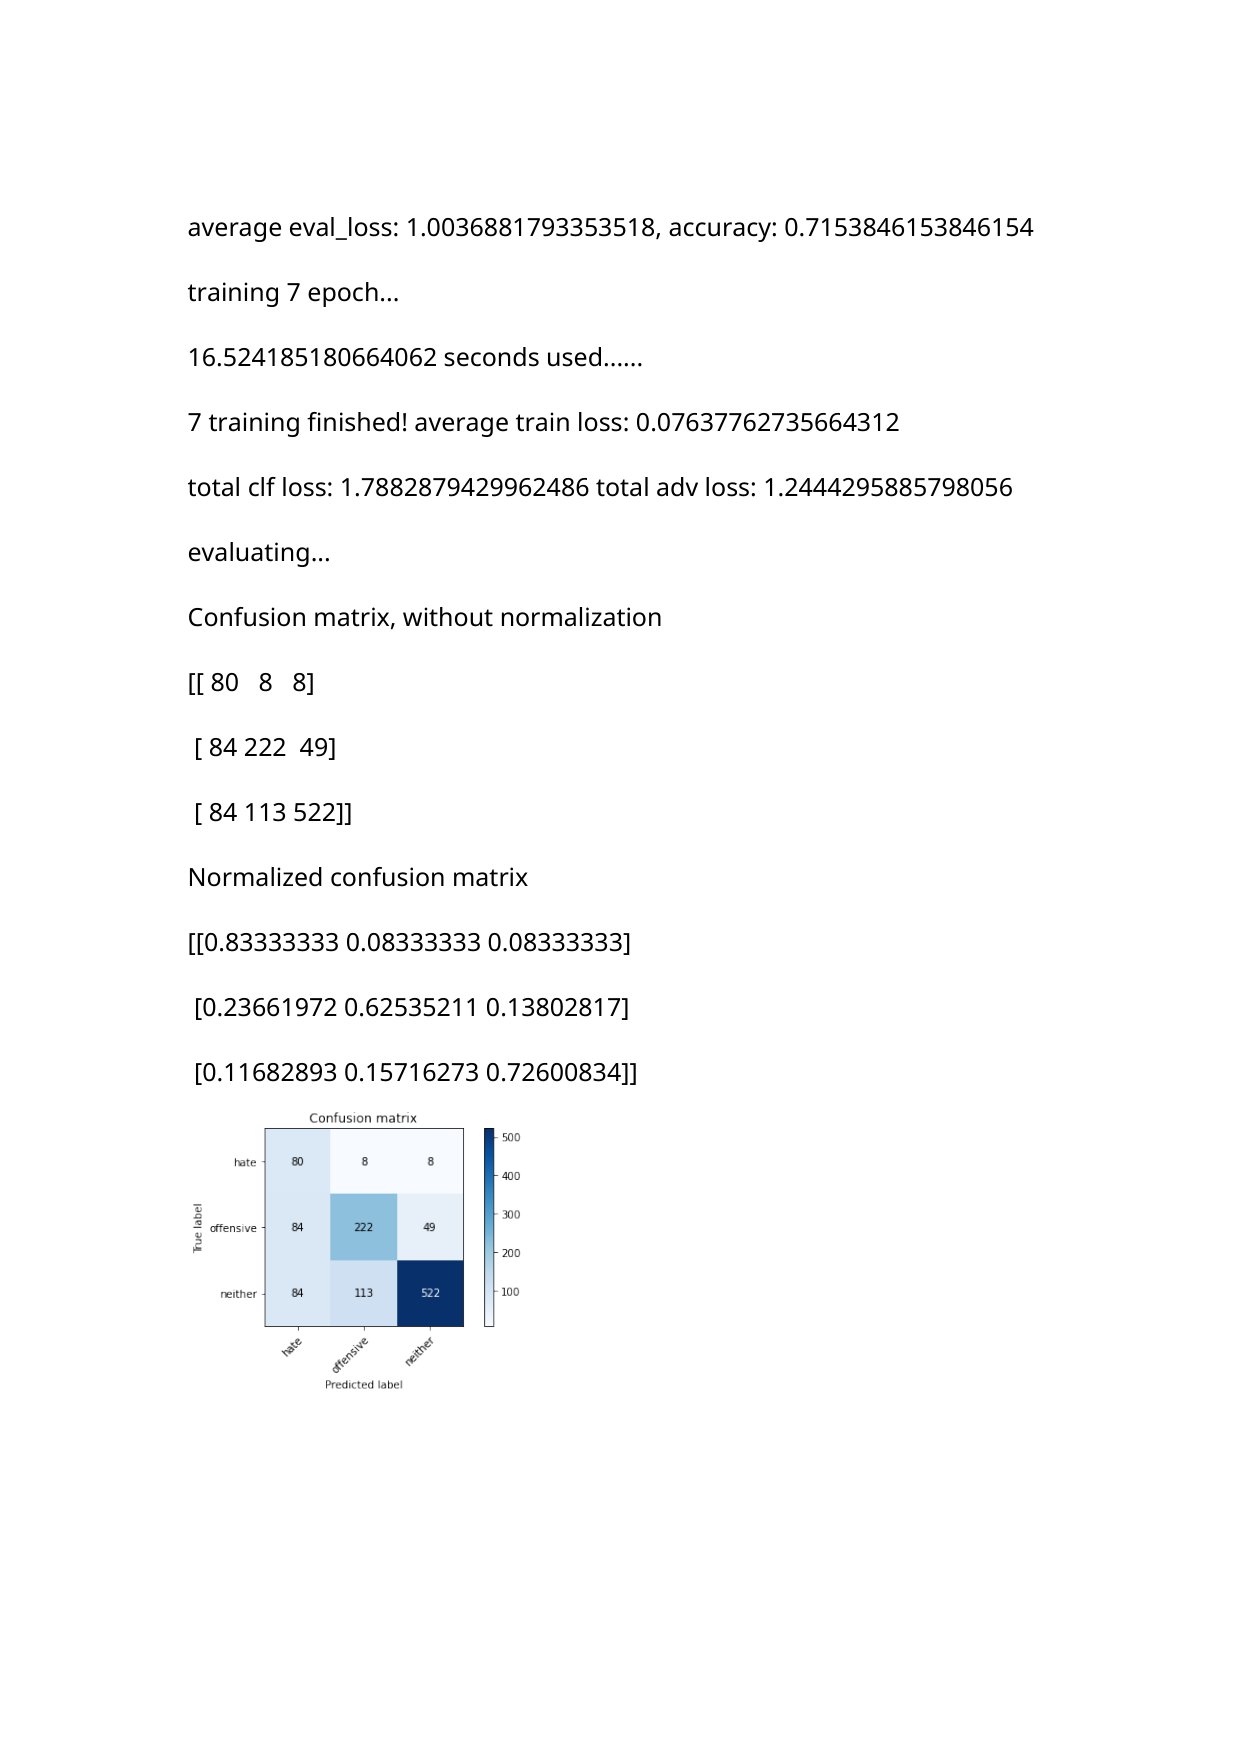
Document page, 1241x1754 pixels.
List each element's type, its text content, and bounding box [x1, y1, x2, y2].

text [ 84 113 522]] [187, 779, 1053, 844]
text evaluating... [187, 519, 1053, 584]
text Normalized confusion matrix [187, 844, 1053, 909]
text [0.11682893 0.15716273 0.72600834]] [187, 1039, 1053, 1104]
text 7 training finished! average train loss: 0.07637762735664312 [187, 389, 1053, 454]
text [ 84 222 49] [187, 714, 1053, 779]
text [0.23661972 0.62535211 0.13802817] [187, 974, 1053, 1039]
text [[ 80 8 8] [187, 649, 1053, 714]
text [[0.83333333 0.08333333 0.08333333] [187, 909, 1053, 974]
text total clf loss: 1.7882879429962486 total adv loss: 1.2444295885798056 [187, 454, 1053, 519]
text average eval_loss: 1.0036881793353518, accuracy: 0.7153846153846154 [187, 194, 1053, 259]
text 16.524185180664062 seconds used...... [187, 324, 1053, 389]
text Confusion matrix, without normalization [187, 584, 1053, 649]
picture [187, 1105, 528, 1397]
text training 7 epoch... [187, 259, 1053, 324]
